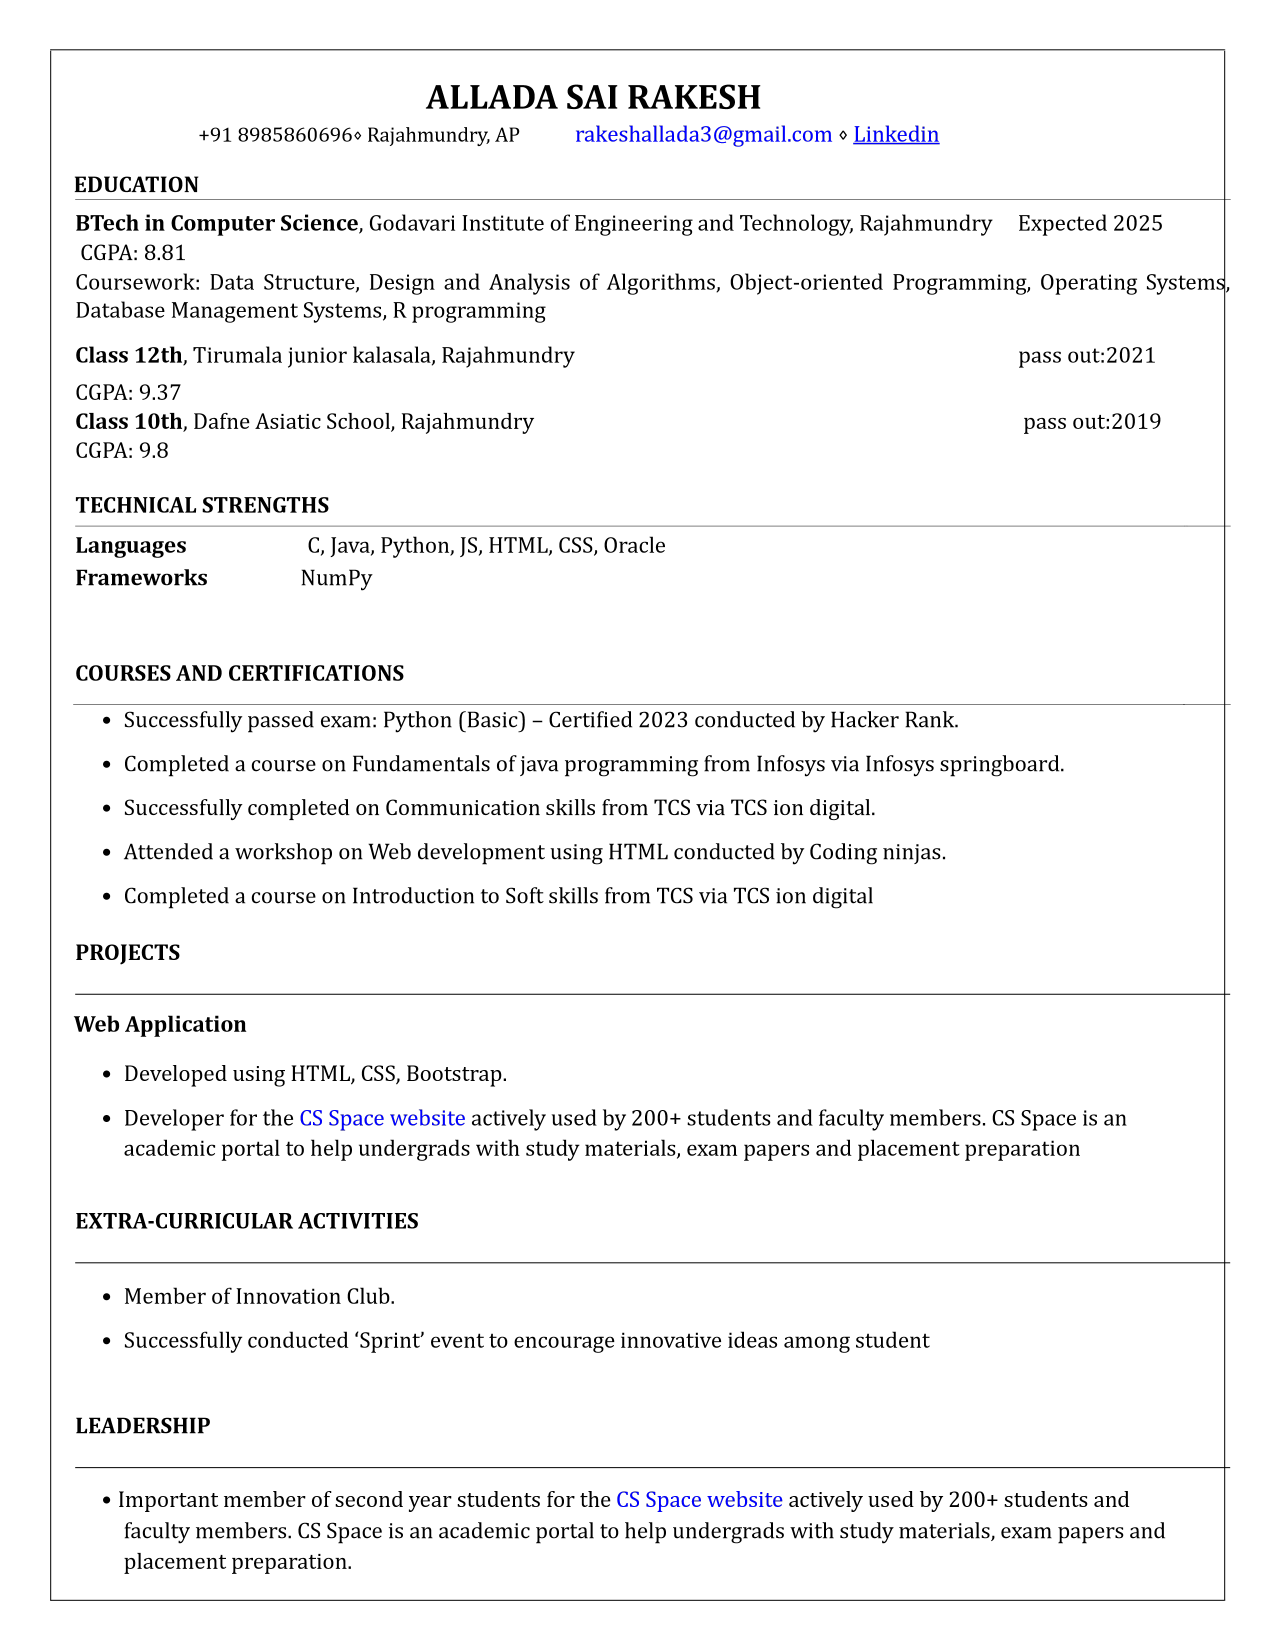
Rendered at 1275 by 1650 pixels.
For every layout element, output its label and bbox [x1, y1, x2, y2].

picture [49, 48, 1231, 1601]
